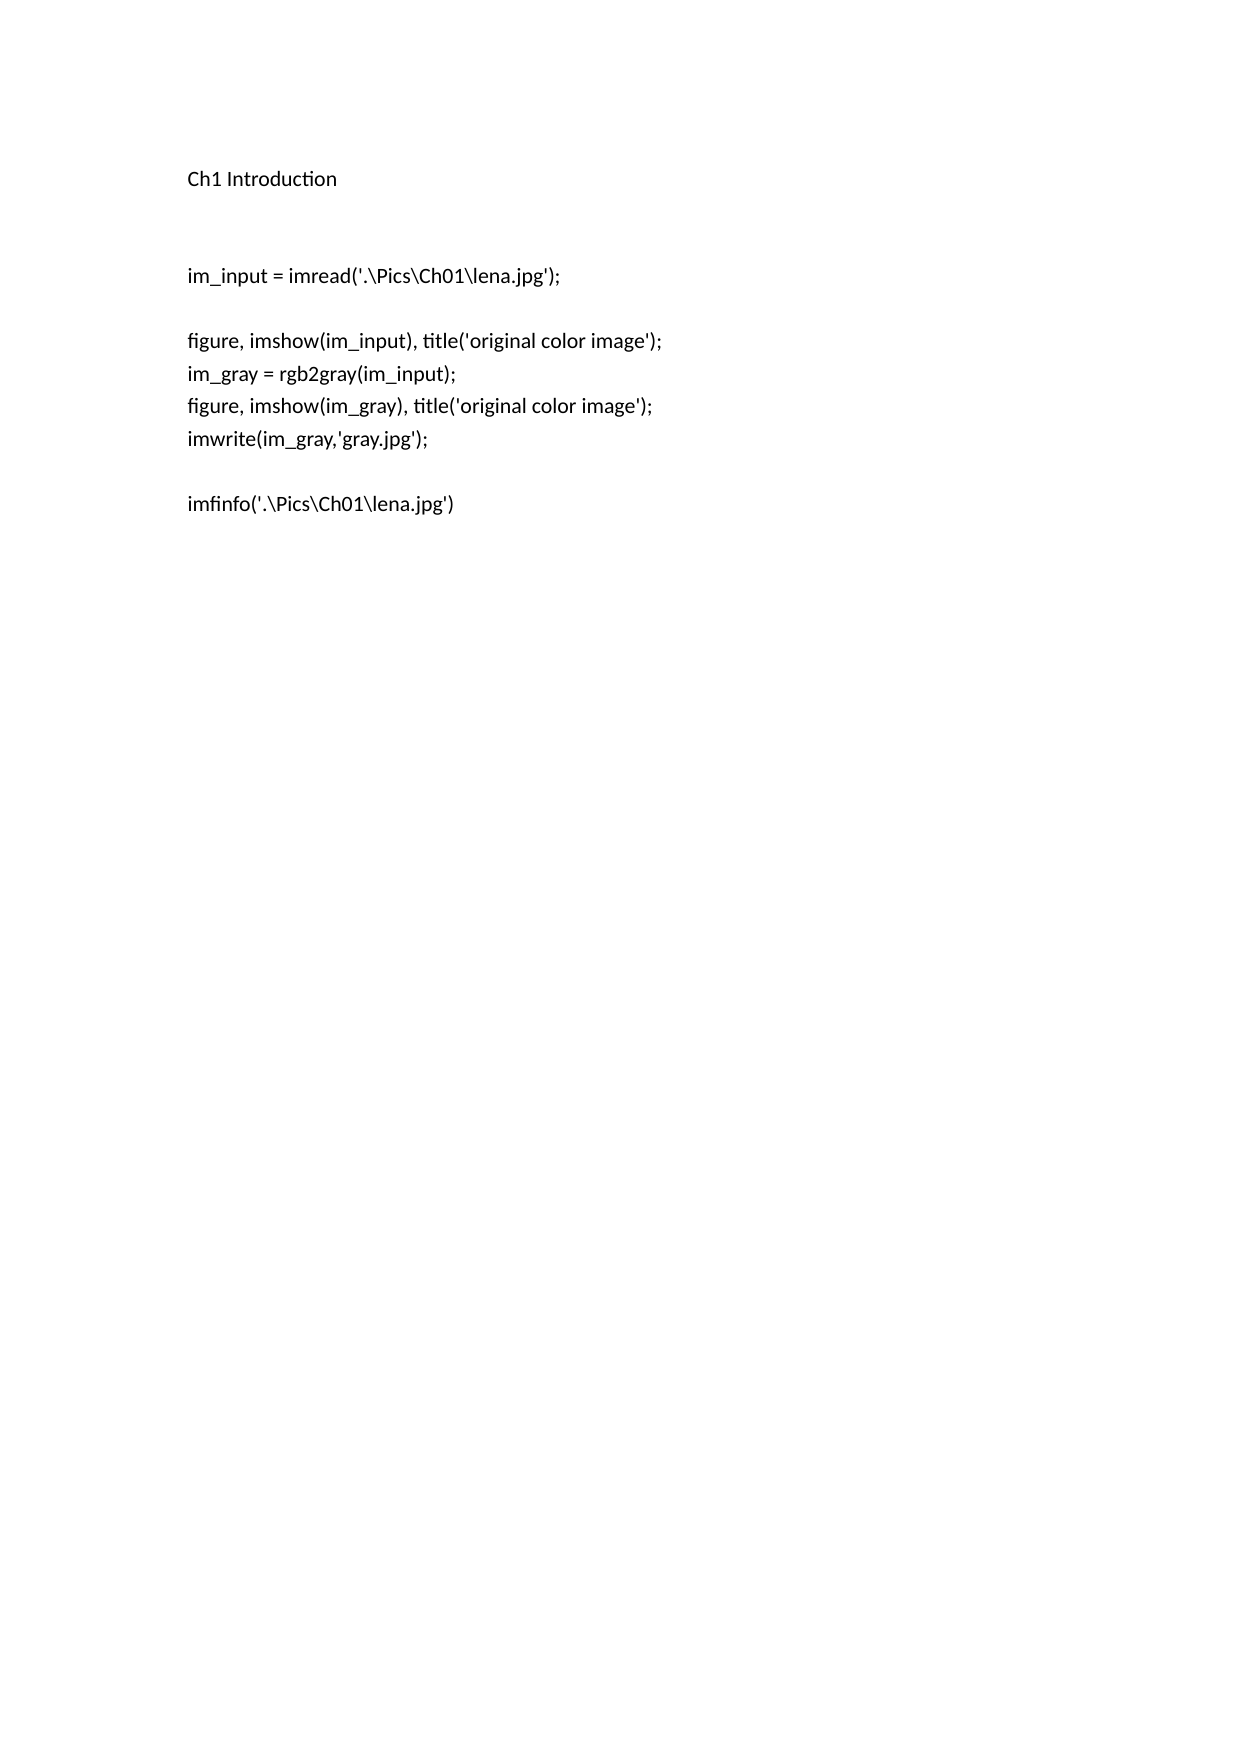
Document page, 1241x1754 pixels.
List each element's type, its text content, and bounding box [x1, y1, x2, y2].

text imfinfo('.\Pics\Ch01\lena.jpg') [187, 487, 1053, 519]
text figure, imshow(im_input), title('original color image'); [187, 324, 1053, 357]
text Ch1 Introduction [187, 162, 1053, 194]
text im_gray = rgb2gray(im_input); [187, 357, 1053, 389]
text im_input = imread('.\Pics\Ch01\lena.jpg'); [187, 259, 1053, 292]
text imwrite(im_gray,'gray.jpg'); [187, 422, 1053, 454]
text figure, imshow(im_gray), title('original color image'); [187, 389, 1053, 422]
